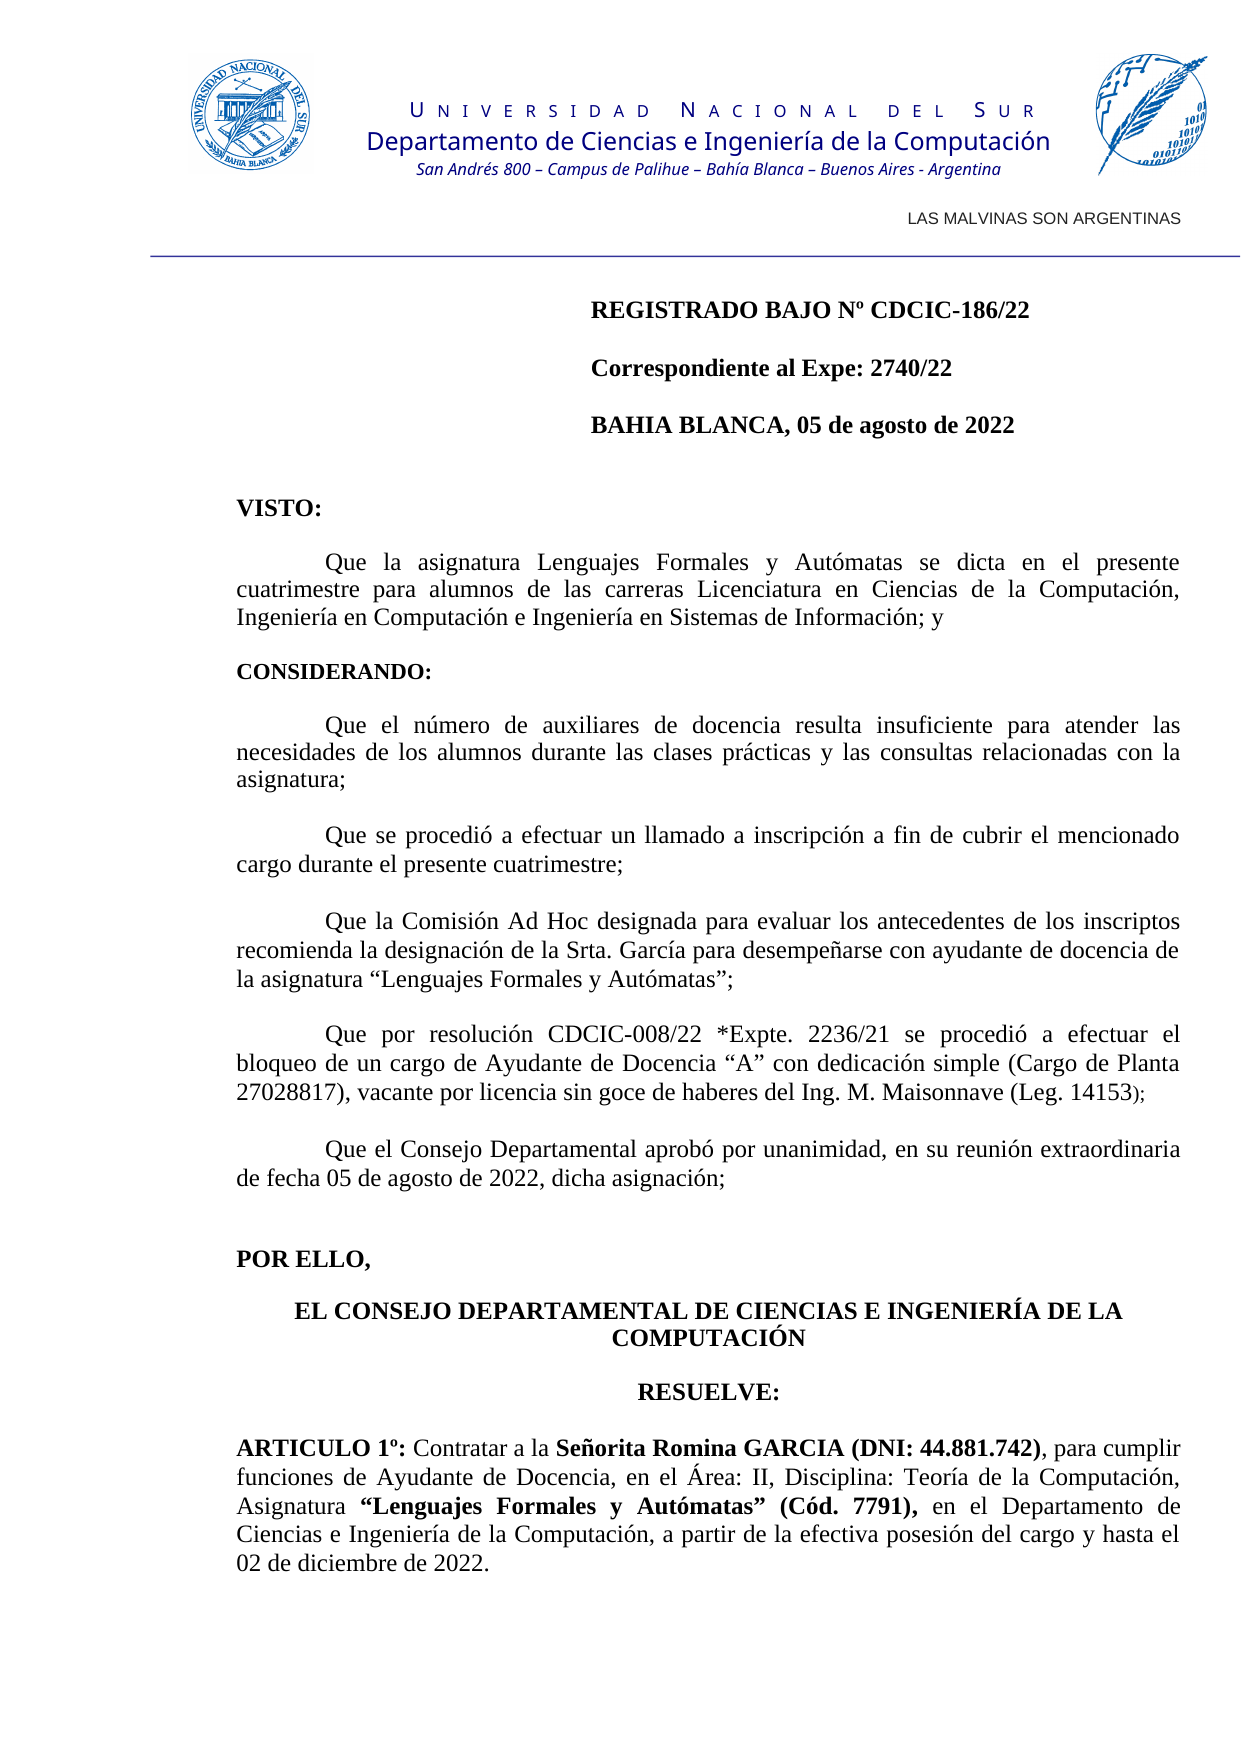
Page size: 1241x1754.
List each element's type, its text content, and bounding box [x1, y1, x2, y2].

picture [187, 53, 315, 174]
text ARTICULO 1º: Contratar a la Señorita Romina GARCIA (DNI: 44.881.742), para cumplir funciones de Ayudante de Docencia, en el Área: II, Disciplina: Teoría de la Computación, Asignatura “Lenguajes Formales y Autómatas” (Cód. 7791), en el Departamento de Ciencias e Ingeniería de la Computación, a partir de la efectiva posesión del cargo y hasta el 02 de diciembre de 2022. [236, 1433, 1181, 1577]
text RESUELVE: [236, 1379, 1181, 1406]
text Correspondiente al Expe: 2740/22 [236, 353, 1181, 382]
text Que el Consejo Departamental aprobó por unanimidad, en su reunión extraordinaria de fecha 05 de agosto de 2022, dicha asignación; [236, 1134, 1181, 1192]
text REGISTRADO BAJO Nº CDCIC-186/22 [236, 295, 1181, 324]
text Que la Comisión Ad Hoc designada para evaluar los antecedentes de los inscriptos recomienda la designación de la Srta. García para desempeñarse con ayudante de docencia de la asignatura “Lenguajes Formales y Autómatas”; [236, 906, 1181, 992]
text Que por resolución CDCIC-008/22 *Expte. 2236/21 se procedió a efectuar el bloqueo de un cargo de Ayudante de Docencia “A” con dedicación simple (Cargo de Planta 27028817), vacante por licencia sin goce de haberes del Ing. M. Maisonnave (Leg. 14153); [236, 1019, 1181, 1106]
text CONSIDERANDO: [236, 657, 1181, 684]
text Que el número de auxiliares de docencia resulta insuficiente para atender las necesidades de los alumnos durante las clases prácticas y las consultas relacionadas con la asignatura; [236, 712, 1181, 793]
picture [1095, 53, 1209, 176]
text EL CONSEJO DEPARTAMENTAL DE CIENCIAS E INGENIERÍA DE LA COMPUTACIÓN [236, 1298, 1181, 1352]
text BAHIA BLANCA, 05 de agosto de 2022 [236, 410, 1181, 439]
text Que se procedió a efectuar un llamado a inscripción a fin de cubrir el mencionado cargo durante el presente cuatrimestre; [236, 820, 1181, 877]
text Que la asignatura Lenguajes Formales y Autómatas se dicta en el presente cuatrimestre para alumnos de las carreras Licenciatura en Ciencias de la Computación, Ingeniería en Computación e Ingeniería en Sistemas de Información; y [236, 549, 1181, 630]
text VISTO: [236, 495, 1181, 522]
text POR ELLO, [236, 1246, 1181, 1273]
